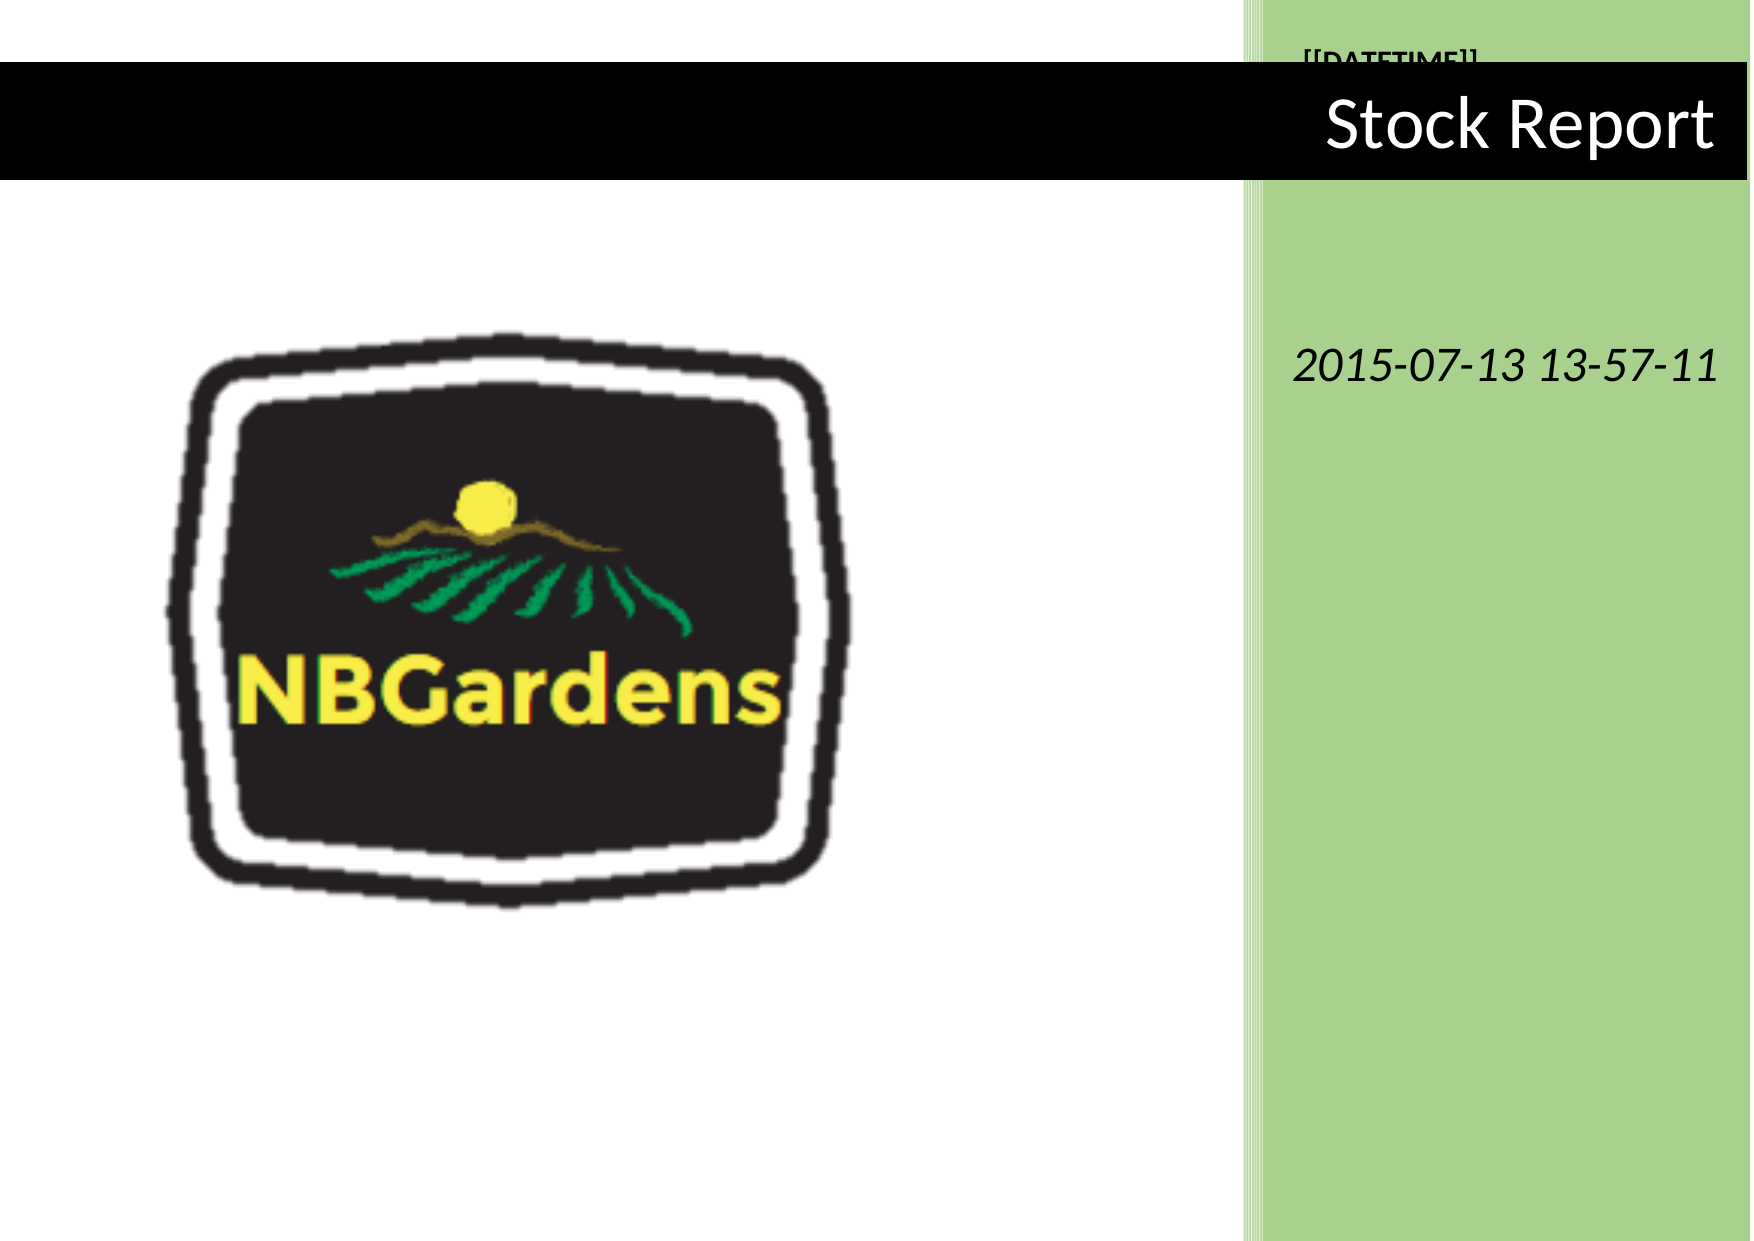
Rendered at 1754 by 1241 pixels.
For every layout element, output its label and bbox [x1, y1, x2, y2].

picture [94, 223, 945, 1035]
